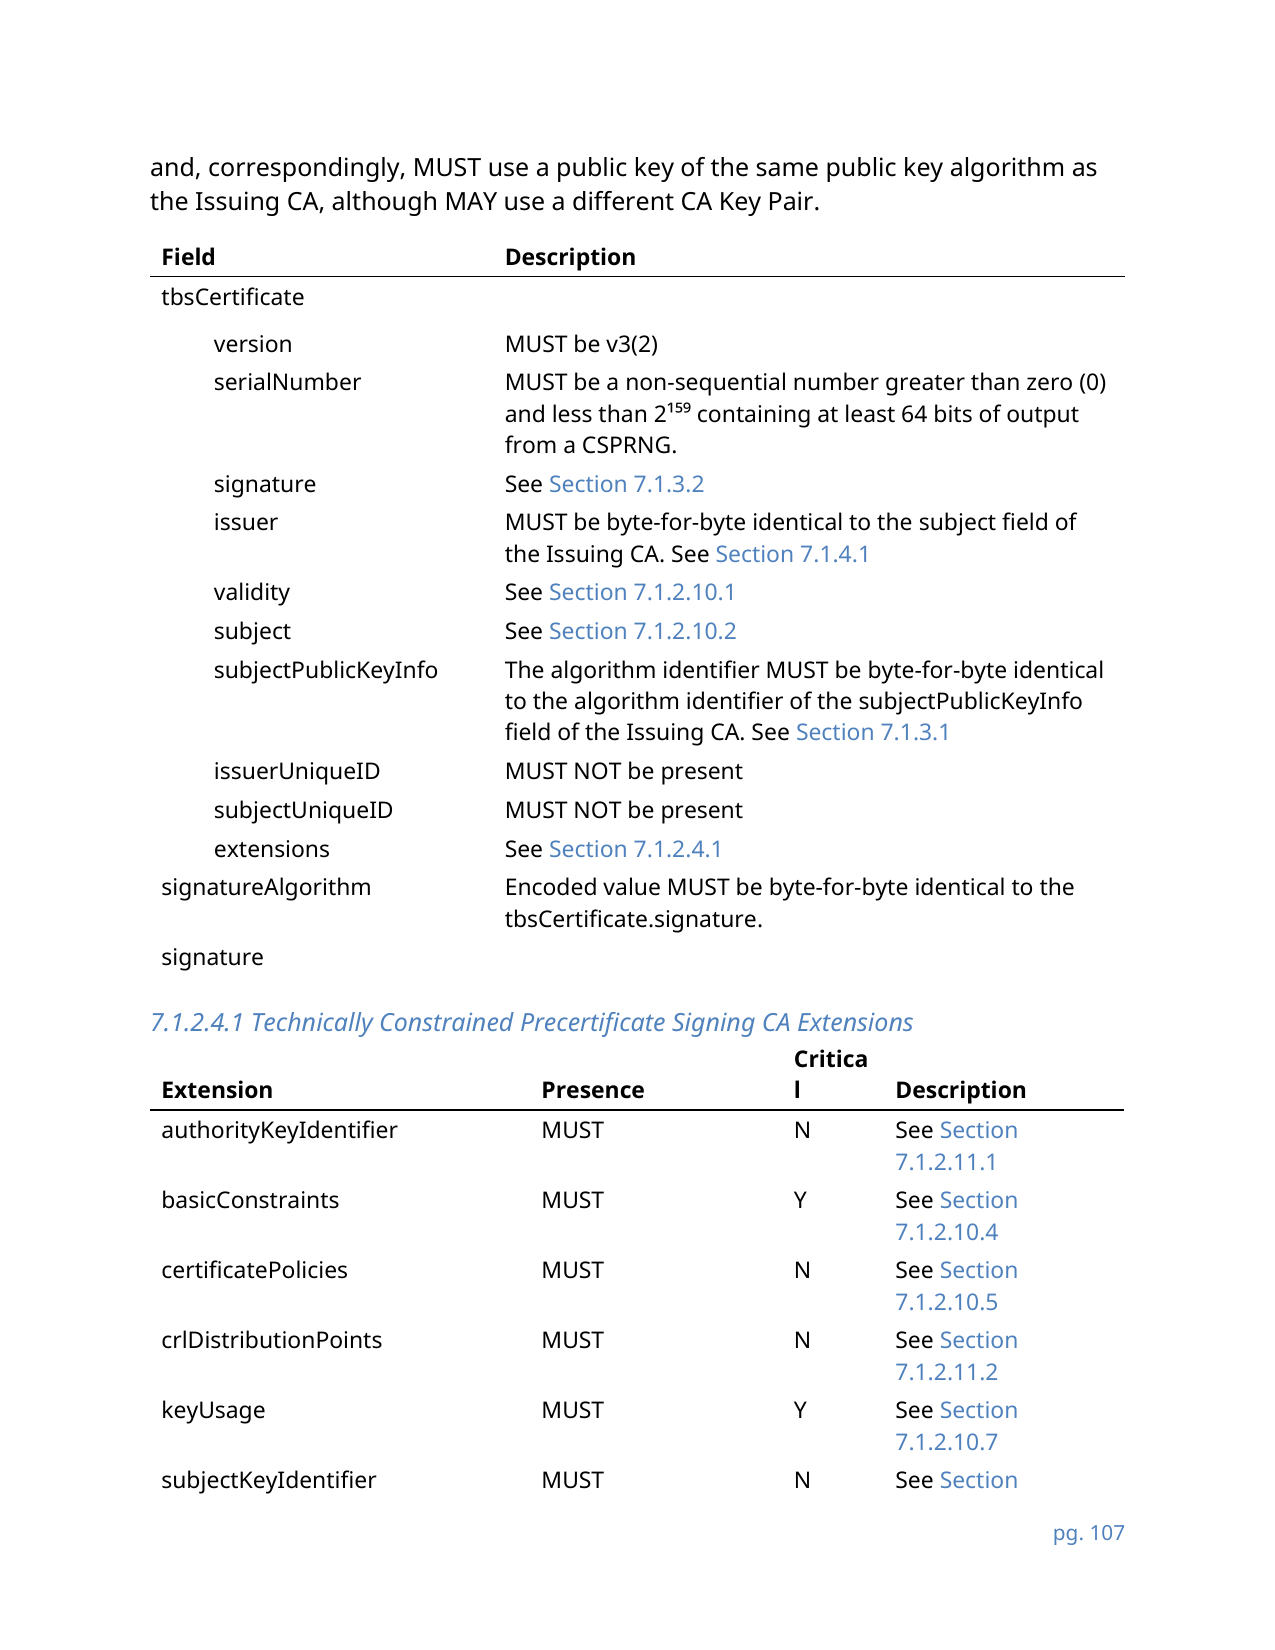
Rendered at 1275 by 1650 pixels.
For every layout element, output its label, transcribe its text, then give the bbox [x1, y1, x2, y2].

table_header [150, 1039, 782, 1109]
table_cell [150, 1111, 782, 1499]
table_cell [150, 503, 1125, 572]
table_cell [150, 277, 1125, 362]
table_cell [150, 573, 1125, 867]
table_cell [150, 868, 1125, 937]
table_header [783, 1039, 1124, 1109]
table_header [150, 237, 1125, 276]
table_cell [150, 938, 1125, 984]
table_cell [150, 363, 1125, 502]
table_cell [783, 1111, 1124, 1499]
subtitle 7.1.2.4.1 Technically Constrained Precertificate Signing CA Extensions [150, 1005, 1125, 1039]
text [150, 150, 1125, 218]
